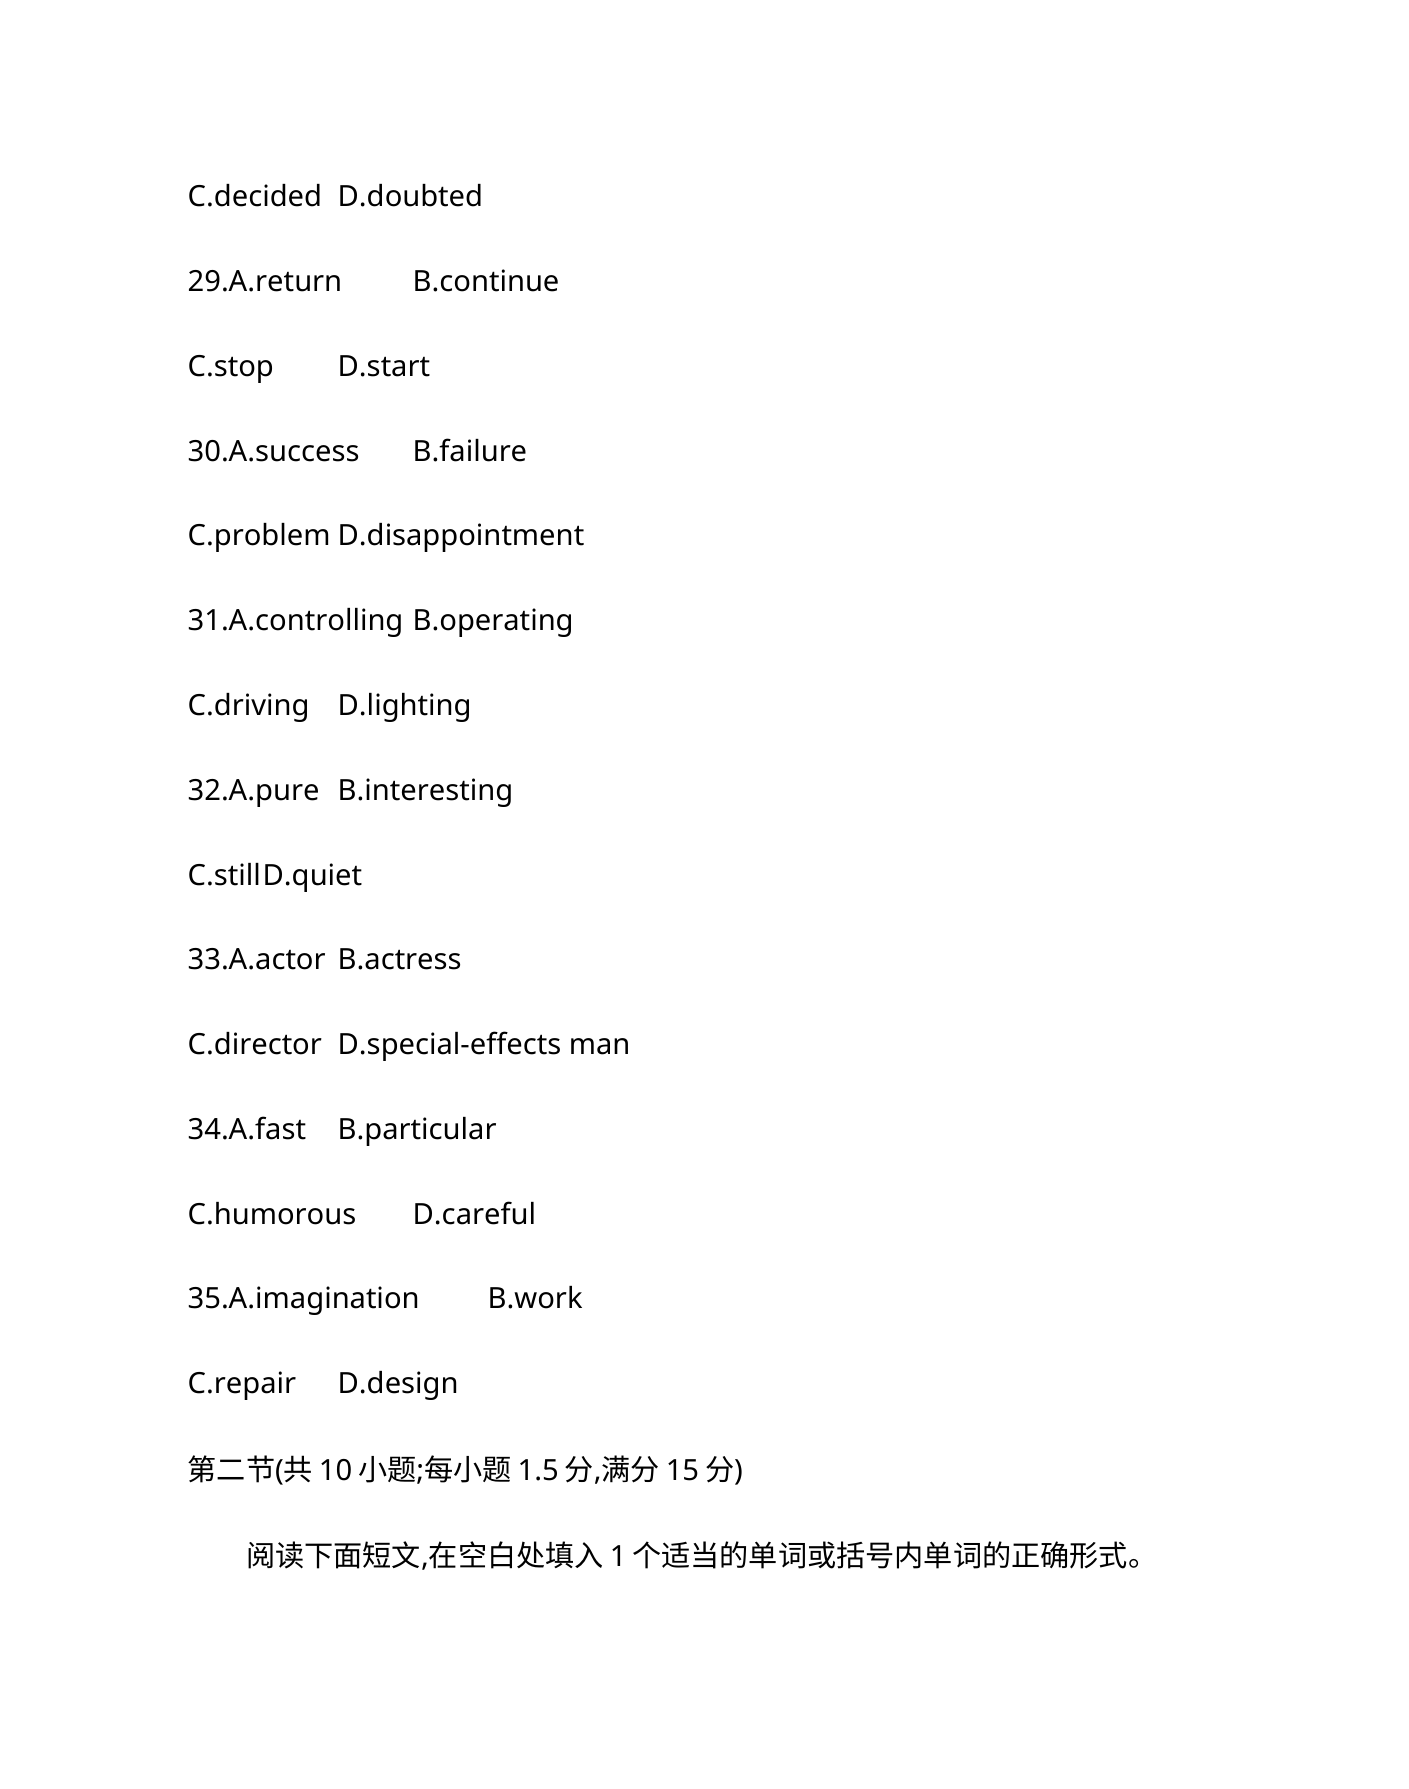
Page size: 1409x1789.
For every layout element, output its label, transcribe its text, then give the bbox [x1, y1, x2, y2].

text C.humorous D.careful [187, 1180, 1221, 1245]
text C.stop D.start [187, 332, 1221, 397]
text 35.A.imagination B.work [187, 1265, 1221, 1330]
text 30.A.success B.failure [187, 417, 1221, 482]
text C.repair D.design [187, 1350, 1221, 1415]
text 第二节(共10小题;每小题1.5分,满分15分) [187, 1435, 1221, 1500]
text 31.A.controlling B.operating [187, 587, 1221, 652]
text 34.A.fast B.particular [187, 1096, 1221, 1161]
text 阅读下面短文,在空白处填入1个适当的单词或括号内单词的正确形式。 [187, 1521, 1221, 1586]
text C.decided D.doubted [187, 163, 1221, 228]
text 32.A.pure B.interesting [187, 756, 1221, 821]
text C.director D.special-effects man [187, 1011, 1221, 1076]
text 33.A.actor B.actress [187, 926, 1221, 991]
text C.problem D.disappointment [187, 502, 1221, 567]
text 29.A.return B.continue [187, 248, 1221, 313]
text C.driving D.lighting [187, 672, 1221, 737]
text C.still D.quiet [187, 841, 1221, 906]
